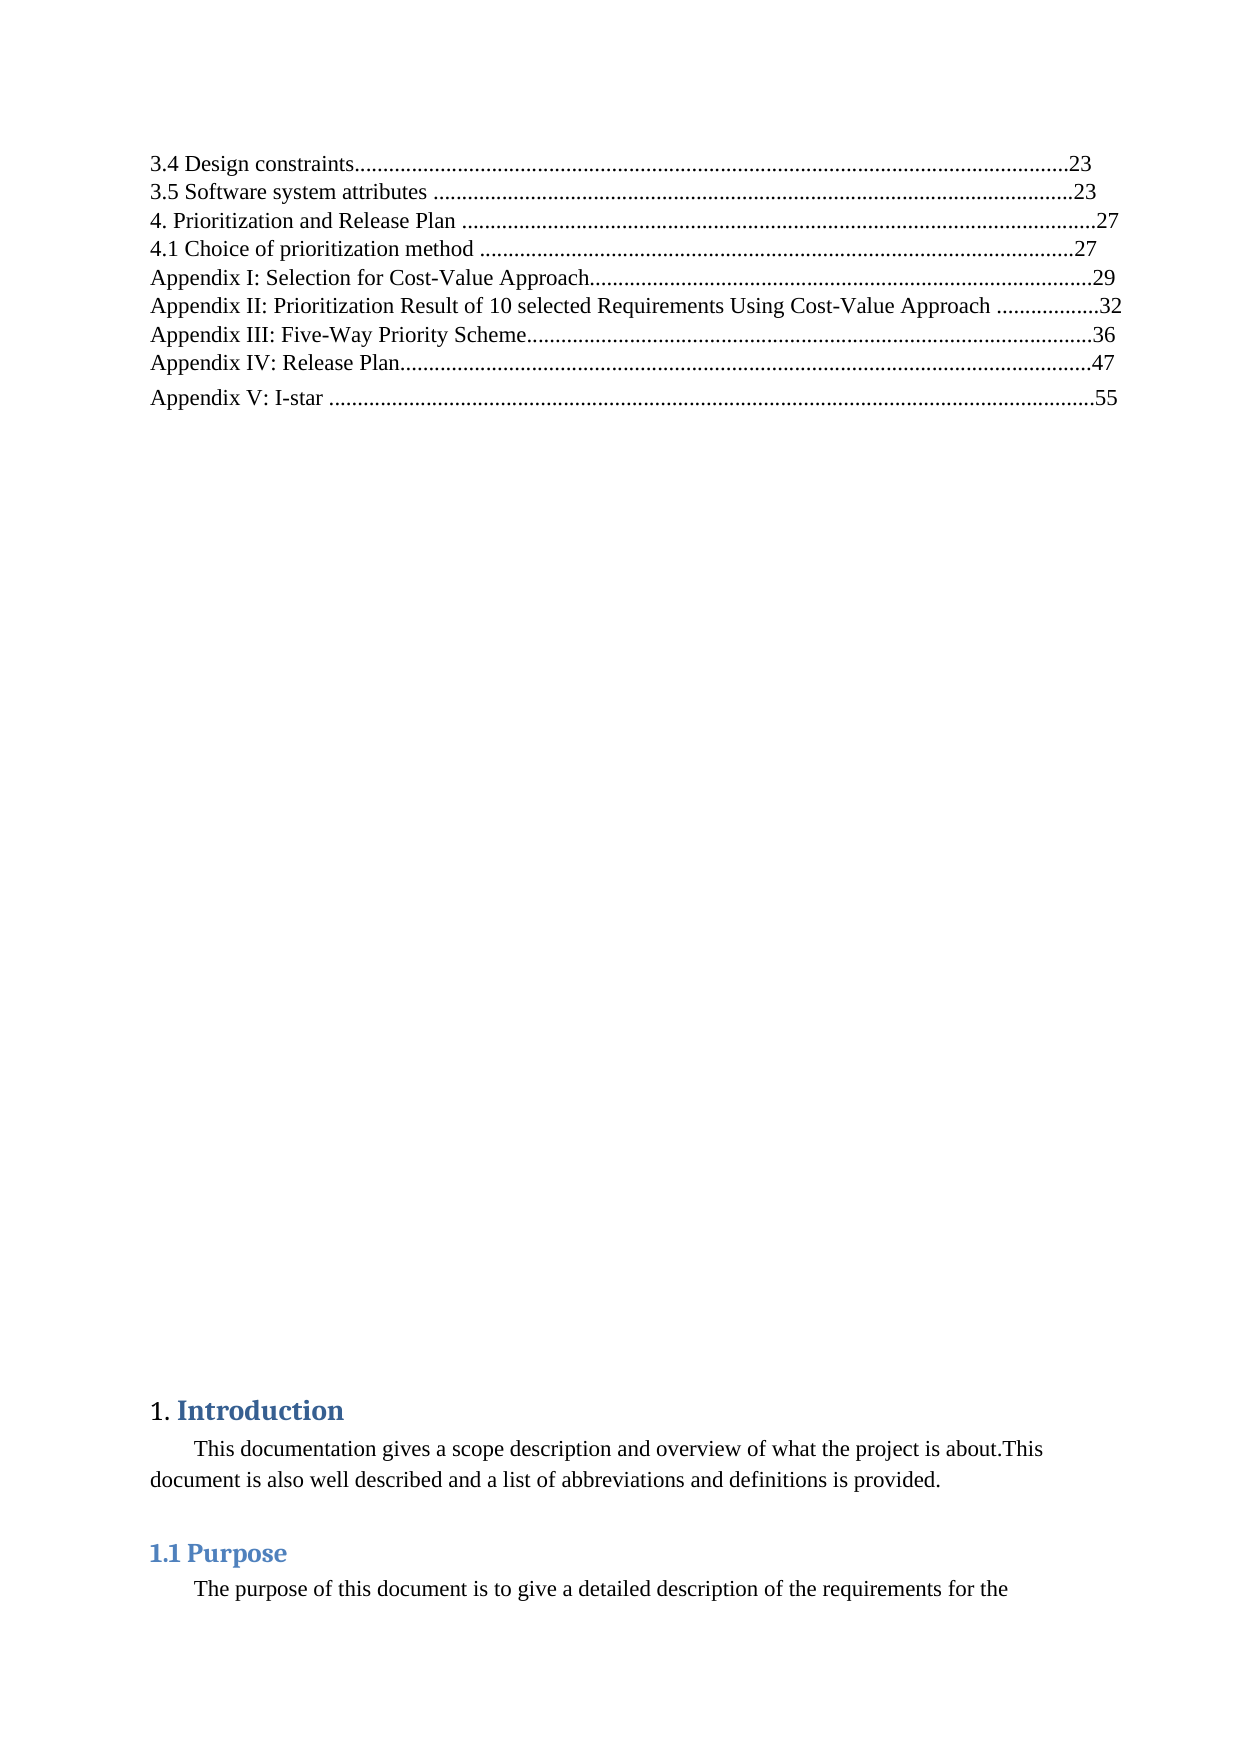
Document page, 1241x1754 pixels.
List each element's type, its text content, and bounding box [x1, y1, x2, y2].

list Introduction This documentation gives a scope description and overview of what the project is about.This document is also well described and a list of abbreviations and definitions is provided. [150, 1393, 1090, 1519]
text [150, 150, 1183, 412]
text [150, 1538, 1090, 1603]
